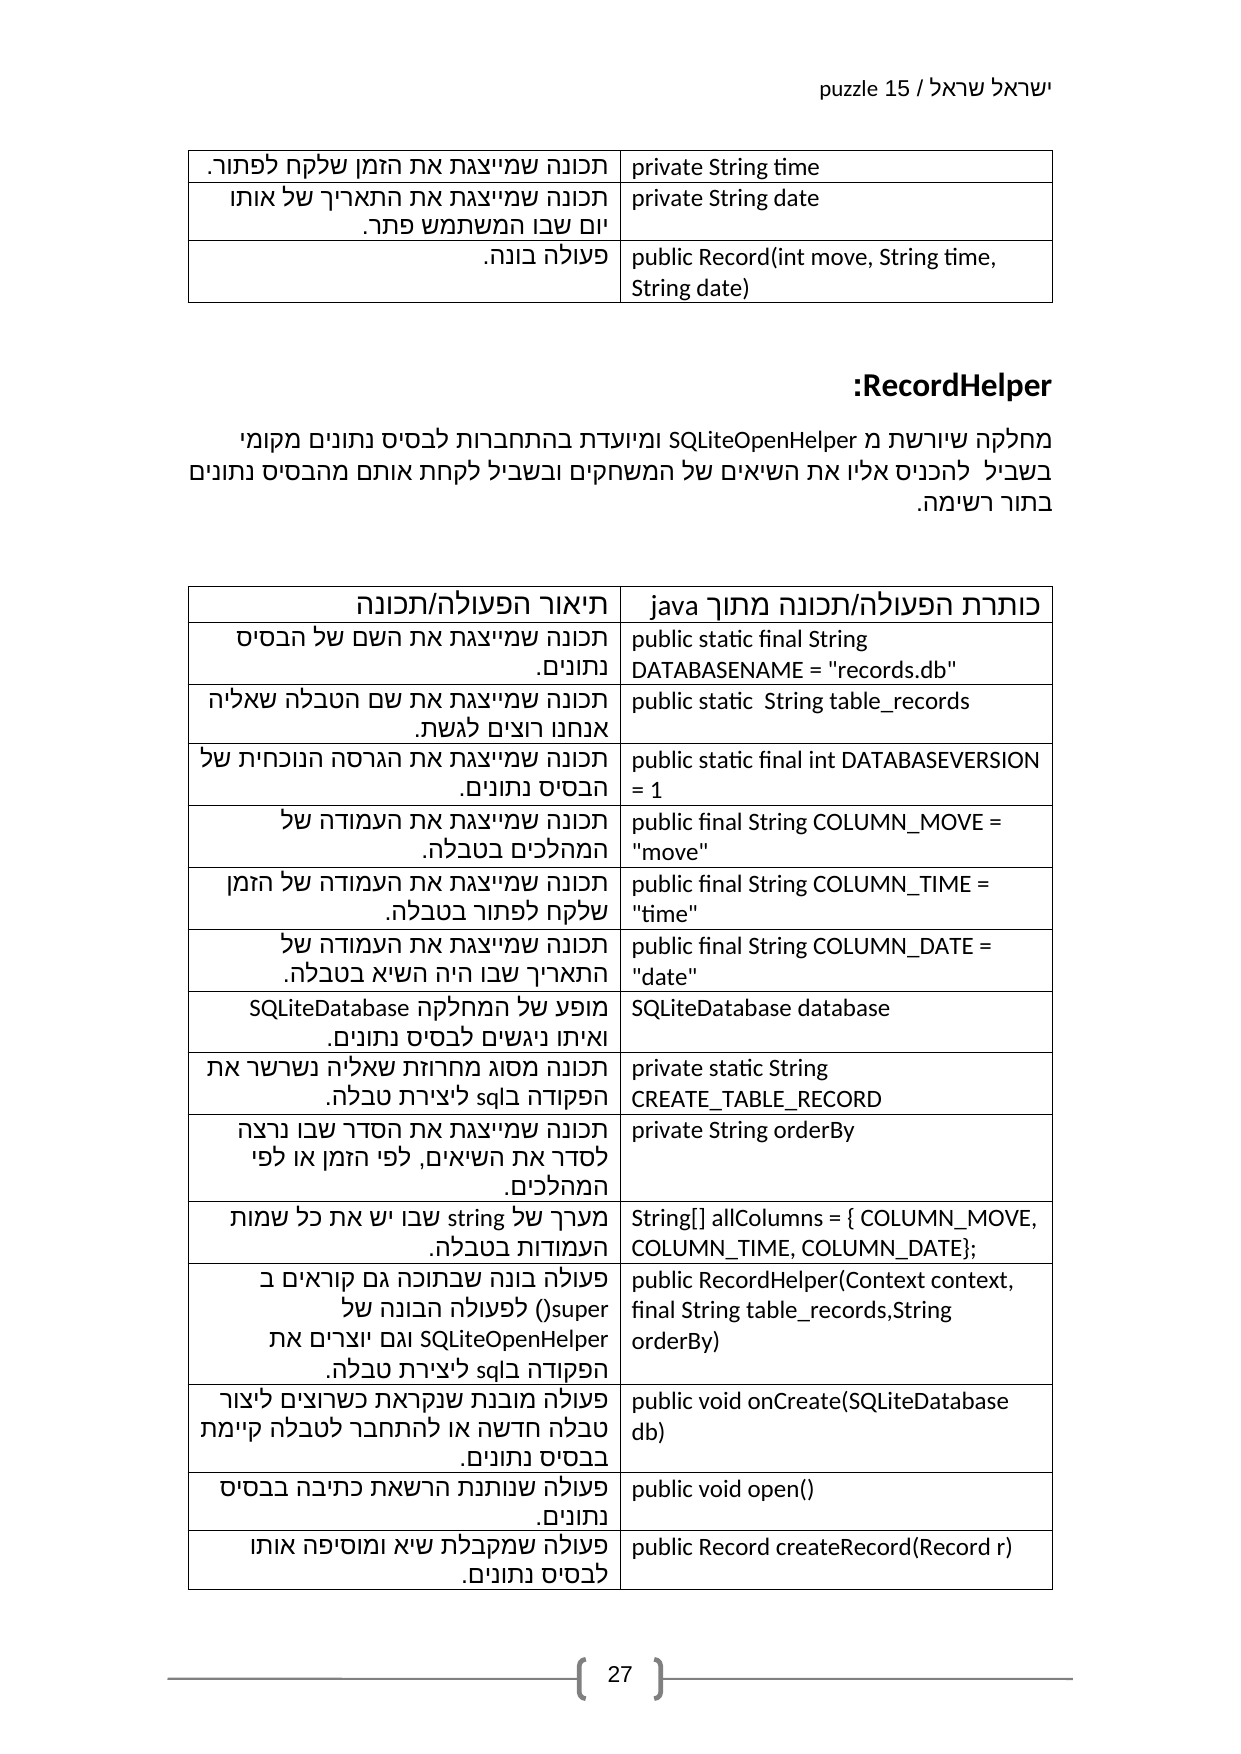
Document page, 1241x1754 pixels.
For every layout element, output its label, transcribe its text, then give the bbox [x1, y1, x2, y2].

table_cell מערך של string שבו יש את כל שמות העמודות בטבלה. [189, 1202, 620, 1263]
table_cell public void onCreate(SQLiteDatabase db) [621, 1385, 1052, 1472]
table_cell פעולה בונה שבתוכה גם קוראים בsuper() לפעולה הבונה של SQLiteOpenHelper וגם יוצרים את הפקודה בsql ליצירת טבלה. [189, 1264, 620, 1384]
table_cell פעולה מובנת שנקראת כשרוצים ליצור טבלה חדשה או להתחבר לטבלה קיימת בבסיס נתונים. [189, 1385, 620, 1472]
table_cell תכונה שמייצגת את העמודה של התאריך שבו היה השיא בטבלה. [189, 930, 620, 991]
table_cell SQLiteDatabase database [621, 992, 1052, 1052]
table_cell תכונה שמייצגת את שם הטבלה שאליה אנחנו רוצים לגשת. [189, 685, 620, 743]
table_cell פעולה בונה. [189, 241, 620, 302]
table_header כותרת הפעולה/תכונה מתוך java [621, 587, 1052, 622]
table_cell private static String CREATE_TABLE_RECORD [621, 1053, 1052, 1114]
table_cell תכונה שמייצגת את הזמן שלקח לפתור. [189, 151, 620, 182]
table_cell תכונה שמייצגת את הסדר שבו נרצה לסדר את השיאים, לפי הזמן או לפי המהלכים. [189, 1115, 620, 1201]
table_cell private String time [621, 151, 1052, 182]
table_cell public void open() [621, 1473, 1052, 1530]
table_cell public final String COLUMN_DATE = "date" [621, 930, 1052, 991]
table_cell תכונה שמייצגת את השם של הבסיס נתונים. [189, 623, 620, 684]
table_cell private String date [621, 183, 1052, 240]
text מחלקה שיורשת מ SQLiteOpenHelper ומיועדת בהתחברות לבסיס נתונים מקומי בשביל להכניס אליו את השיאים של המשחקים ובשביל לקחת אותם מהבסיס נתונים בתור רשימה. [187, 424, 1053, 517]
text RecordHelper: [187, 364, 1053, 404]
table_cell public Record createRecord(Record r) [621, 1531, 1052, 1589]
table_cell תכונה שמייצגת את התאריך של אותו יום שבו המשתמש פתר. [189, 183, 620, 240]
table_cell public final String COLUMN_MOVE = "move" [621, 806, 1052, 867]
table_cell תכונה שמייצגת את העמודה של הזמן שלקח לפתור בטבלה. [189, 868, 620, 929]
table_cell public RecordHelper(Context context, final String table_records,String orderBy) [621, 1264, 1052, 1384]
table_cell מופע של המחלקה SQLiteDatabase ואיתו ניגשים לבסיס נתונים. [189, 992, 620, 1052]
table_cell public static final int DATABASEVERSION = 1 [621, 744, 1052, 805]
table_cell private String orderBy [621, 1115, 1052, 1201]
table_cell תכונה שמייצגת את הגרסה הנוכחית של הבסיס נתונים. [189, 744, 620, 805]
table_cell public static final String DATABASENAME = "records.db" [621, 623, 1052, 684]
table_cell String[] allColumns = { COLUMN_MOVE, COLUMN_TIME, COLUMN_DATE}; [621, 1202, 1052, 1263]
table_cell public Record(int move, String time, String date) [621, 241, 1052, 302]
table_cell פעולה שמקבלת שיא ומוסיפה אותו לבסיס נתונים. [189, 1531, 620, 1589]
table_cell תכונה מסוג מחרוזת שאליה נשרשר את הפקודה בsql ליצירת טבלה. [189, 1053, 620, 1114]
table_cell public final String COLUMN_TIME = "time" [621, 868, 1052, 929]
table_header תיאור הפעולה/תכונה [189, 587, 620, 622]
table_cell פעולה שנותנת הרשאת כתיבה בבסיס נתונים. [189, 1473, 620, 1530]
table_cell public static String table_records [621, 685, 1052, 743]
table_cell תכונה שמייצגת את העמודה של המהלכים בטבלה. [189, 806, 620, 867]
